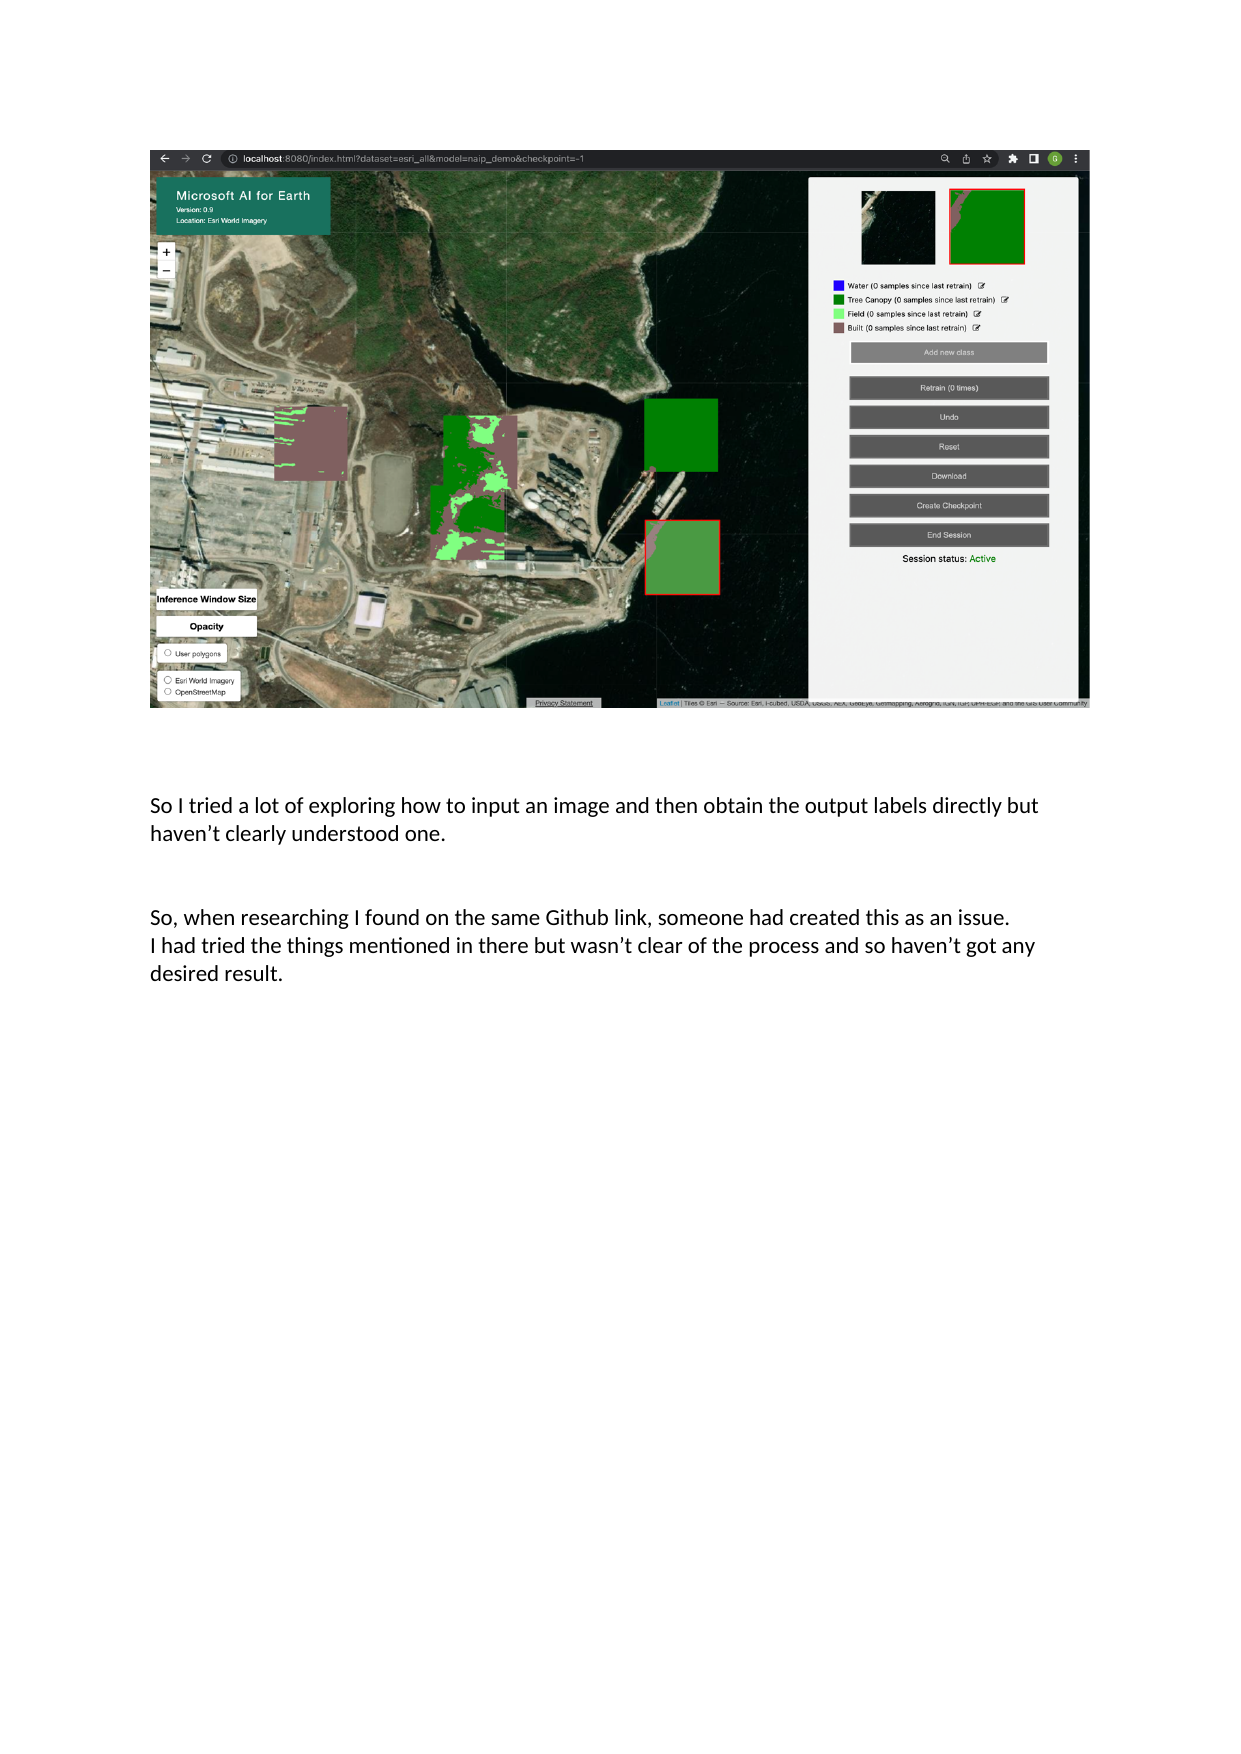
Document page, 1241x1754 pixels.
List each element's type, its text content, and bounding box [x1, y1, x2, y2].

picture [150, 150, 1090, 708]
text So I tried a lot of exploring how to input an image and then obtain the output labels directly but haven’t clearly understood one. [150, 791, 1090, 847]
text I had tried the things mentioned in there but wasn’t clear of the process and so haven’t got any desired result. [150, 931, 1090, 987]
text So, when researching I found on the same Github link, someone had created this as an issue. [150, 903, 1090, 931]
